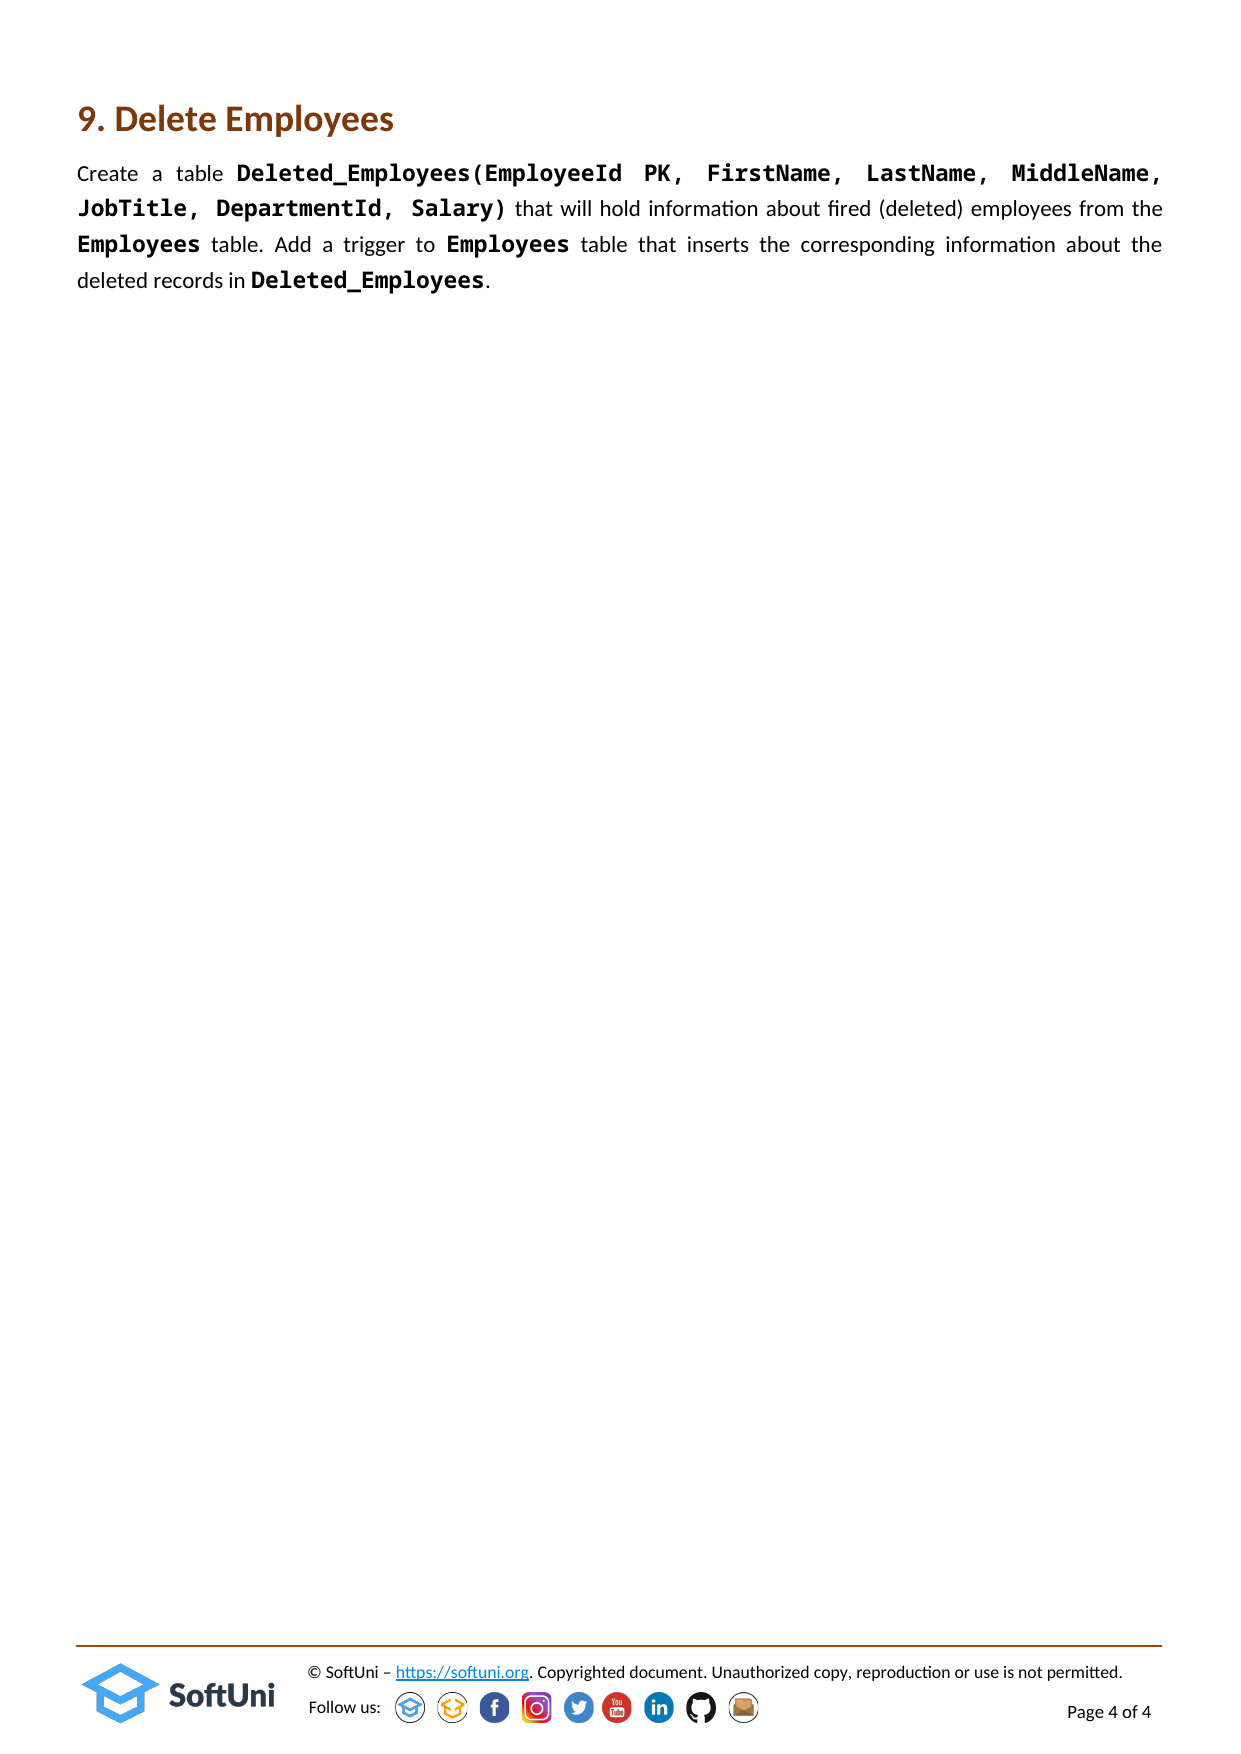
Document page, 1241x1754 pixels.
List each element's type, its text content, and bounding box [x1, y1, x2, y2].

picture [644, 1714, 653, 1723]
picture [665, 1692, 674, 1701]
picture [522, 1692, 552, 1723]
picture [644, 1692, 653, 1701]
picture [658, 1705, 667, 1714]
picture [686, 1692, 716, 1723]
text Create a table Deleted_Employees(EmployeeId PK, FirstName, LastName, MiddleName, JobTitle, DepartmentId, Salary) that will hold information about fired (deleted) employees from the Employees table. Add a trigger to Employees table that inserts the corresponding information about the deleted records in Deleted_Employees. [77, 156, 1163, 296]
picture [395, 1692, 425, 1723]
picture [437, 1692, 468, 1723]
picture [479, 1692, 510, 1723]
picture [728, 1692, 759, 1723]
picture [665, 1714, 674, 1723]
picture [75, 1658, 281, 1729]
picture [602, 1692, 632, 1723]
picture [564, 1692, 594, 1723]
subtitle Delete Employees [77, 95, 1163, 141]
